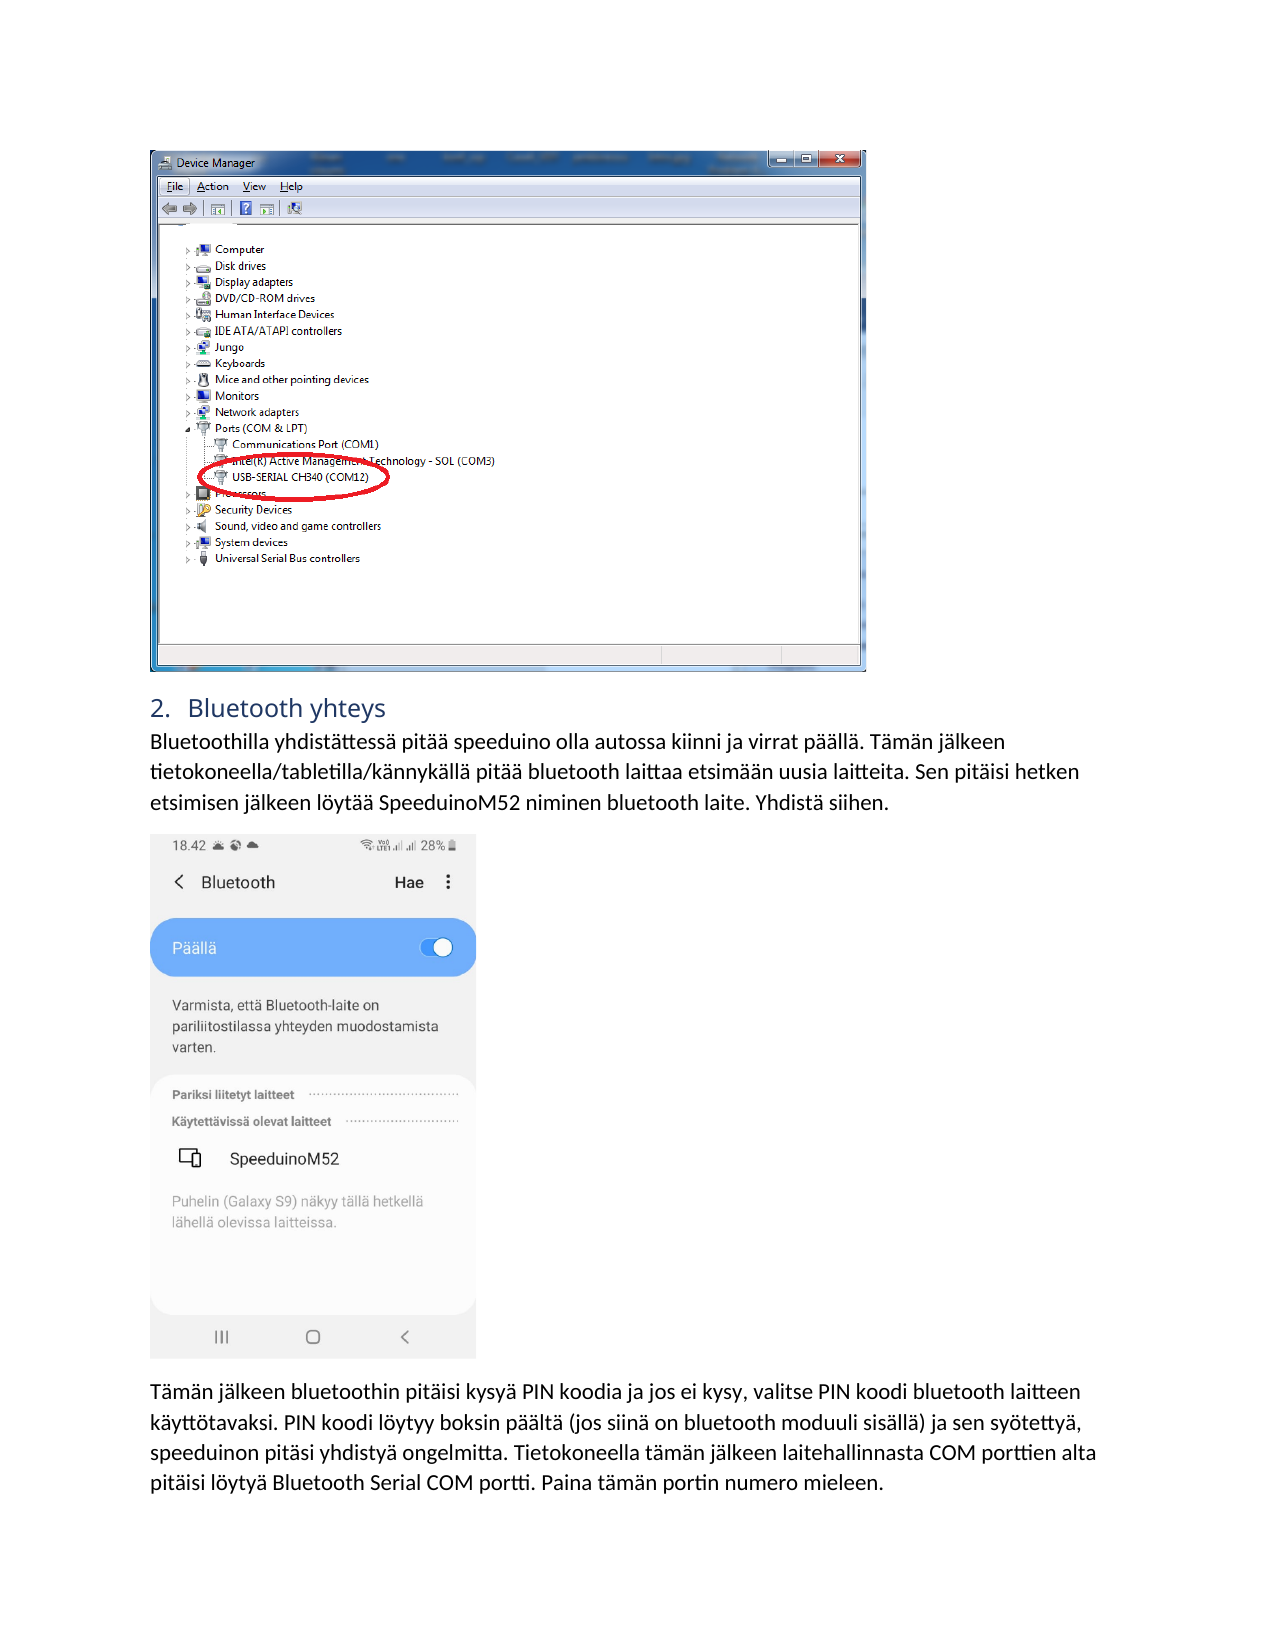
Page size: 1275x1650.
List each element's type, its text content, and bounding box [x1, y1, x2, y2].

subtitle Bluetooth yhteys [150, 690, 1125, 724]
picture [150, 834, 477, 1359]
text Bluetoothilla yhdistättessä pitää speeduino olla autossa kiinni ja virrat päällä. Tämän jälkeen tietokoneella/tabletilla/kännykällä pitää bluetooth laittaa etsimään uusia laitteita. Sen pitäisi hetken etsimisen jälkeen löytää SpeeduinoM52 niminen bluetooth laite. Yhdistä siihen. [150, 727, 1125, 816]
text Tämän jälkeen bluetoothin pitäisi kysyä PIN koodia ja jos ei kysy, valitse PIN koodi bluetooth laitteen käyttötavaksi. PIN koodi löytyy boksin päältä (jos siinä on bluetooth moduuli sisällä) ja sen syötettyä, speeduinon pitäsi yhdistyä ongelmitta. Tietokoneella tämän jälkeen laitehallinnasta COM porttien alta pitäisi löytyä Bluetooth Serial COM portti. Paina tämän portin numero mieleen. [150, 1377, 1125, 1496]
picture [150, 150, 867, 672]
